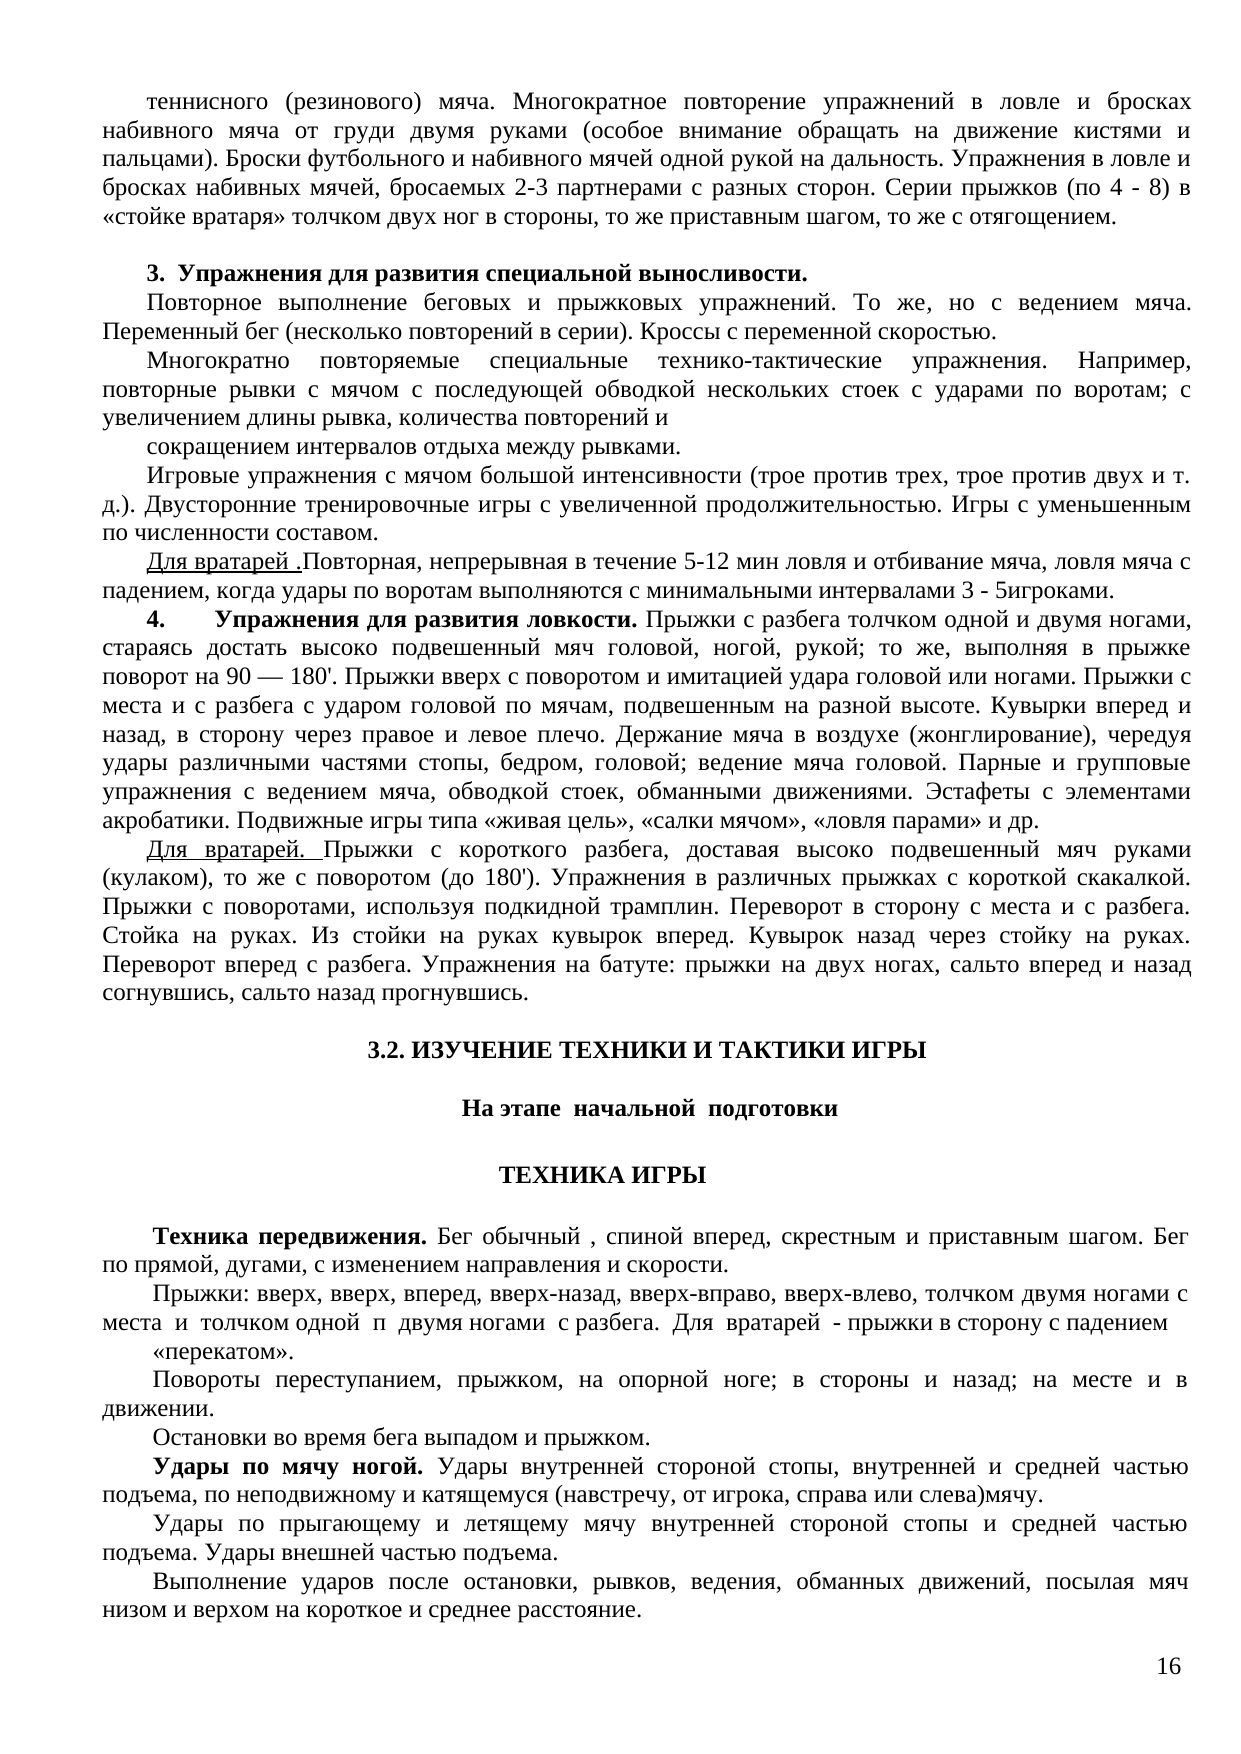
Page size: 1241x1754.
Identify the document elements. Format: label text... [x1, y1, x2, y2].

text «перекатом». [102, 1336, 1189, 1364]
list Упражнения для развития ловкости. Прыжки с разбега толчком одной и двумя ногами, стараясь достать высоко подвешенный мяч головой, ногой, рукой; то же, выполняя в прыжке поворот на 90 — 180'. Прыжки вверх с поворотом и имитацией удара головой или ногами. Прыжки с места и с разбега с ударом головой по мячам, подвешенным на разной высоте. Кувырки вперед и назад, в сторону через правое и левое плечо. Держание мяча в воздухе (жонглирование), чередуя удары различными частями стопы, бедром, головой; ведение мяча головой. Парные и групповые упражнения с ведением мяча, обводкой стоек, обманными движениями. Эстафеты с элементами акробатики. Подвижные игры типа «живая цель», «салки мячом», «ловля парами» и др. [102, 604, 1192, 834]
text Повторное выполнение беговых и прыжковых упражнений. То же, но с ведением мяча. Переменный бег (несколько повторений в серии). Кроссы с переменной скоростью. [102, 287, 1192, 345]
subtitle Упражнения для развития специальной выносливости. [102, 259, 1192, 287]
text Игровые упражнения с мячом большой интенсивности (трое против трех, трое против двух и т. д.). Двусторонние тренировочные игры с увеличенной продолжительностью. Игры с уменьшенным по численности составом. [102, 460, 1192, 546]
text Удары по прыгающему и летящему мячу внутренней стороной стопы и средней частью подъема. Удары внешней частью подъема. [102, 1508, 1189, 1566]
text Остановки во время бега выпадом и прыжком. [102, 1422, 1189, 1451]
text Повороты переступанием, прыжком, на опорной ноге; в стороны и назад; на месте и в движении. [102, 1364, 1189, 1422]
text Для вратарей .Повторная, непрерывная в течение 5-12 мин ловля и отбивание мяча, ловля мяча с падением, когда удары по воротам выполняются с минимальными интервалами 3 - 5игроками. [102, 546, 1192, 604]
text Выполнение ударов после остановки, рывков, ведения, обманных движений, посылая мяч низом и верхом на короткое и среднее расстояние. [102, 1566, 1189, 1623]
text теннисного (резинового) мяча. Многократное повторение упражнений в ловле и бросках набивного мяча от груди двумя руками (особое внимание обращать на движение кистями и пальцами). Броски футбольного и набивного мячей одной рукой на дальность. Упражнения в ловле и бросках набивных мячей, бросаемых 2-3 партнерами с разных сторон. Серии прыжков (по 4 - 8) в «стойке вратаря» толчком двух ног в стороны, то же приставным шагом, то же с отягощением. [102, 86, 1192, 230]
text Многократно повторяемые специальные технико-тактические упражнения. Например, повторные рывки с мячом с последующей обводкой нескольких стоек с ударами по воротам; с увеличением длины рывка, количества повторений и [102, 345, 1192, 431]
text сокращением интервалов отдыха между рывками. [102, 431, 1192, 460]
text Техника передвижения. Бег обычный , спиной вперед, скрестным и приставным шагом. Бег по прямой, дугами, с изменением направления и скорости. [102, 1221, 1189, 1278]
text ТЕХНИКА ИГРЫ [287, 1160, 918, 1188]
text Для вратарей. Прыжки с короткого разбега, доставая высоко подвешенный мяч руками (кулаком), то же с поворотом (до 180'). Упражнения в различных прыжках с короткой скакалкой. Прыжки с поворотами, используя подкидной трамплин. Переворот в сторону с места и с разбега. Стойка на руках. Из стойки на руках кувырок вперед. Кувырок назад через стойку на руках. Переворот вперед с разбега. Упражнения на батуте: прыжки на двух ногах, сальто вперед и назад согнувшись, сальто назад прогнувшись. [102, 834, 1192, 1006]
text Удары по мячу ногой. Удары внутренней стороной стопы, внутренней и средней частью подъема, по неподвижному и катящемуся (навстречу, от игрока, справа или слева)мячу. [102, 1451, 1189, 1508]
text Прыжки: вверх, вверх, вперед, вверх-назад, вверх-вправо, вверх-влево, толчком двумя ногами с места и толчком одной п двумя ногами с разбега. Для вратарей - прыжки в сторону с падением [102, 1278, 1189, 1336]
subtitle ИЗУЧЕНИЕ ТЕХНИКИ И ТАКТИКИ ИГРЫ На этапе начальной подготовки [367, 1036, 927, 1122]
